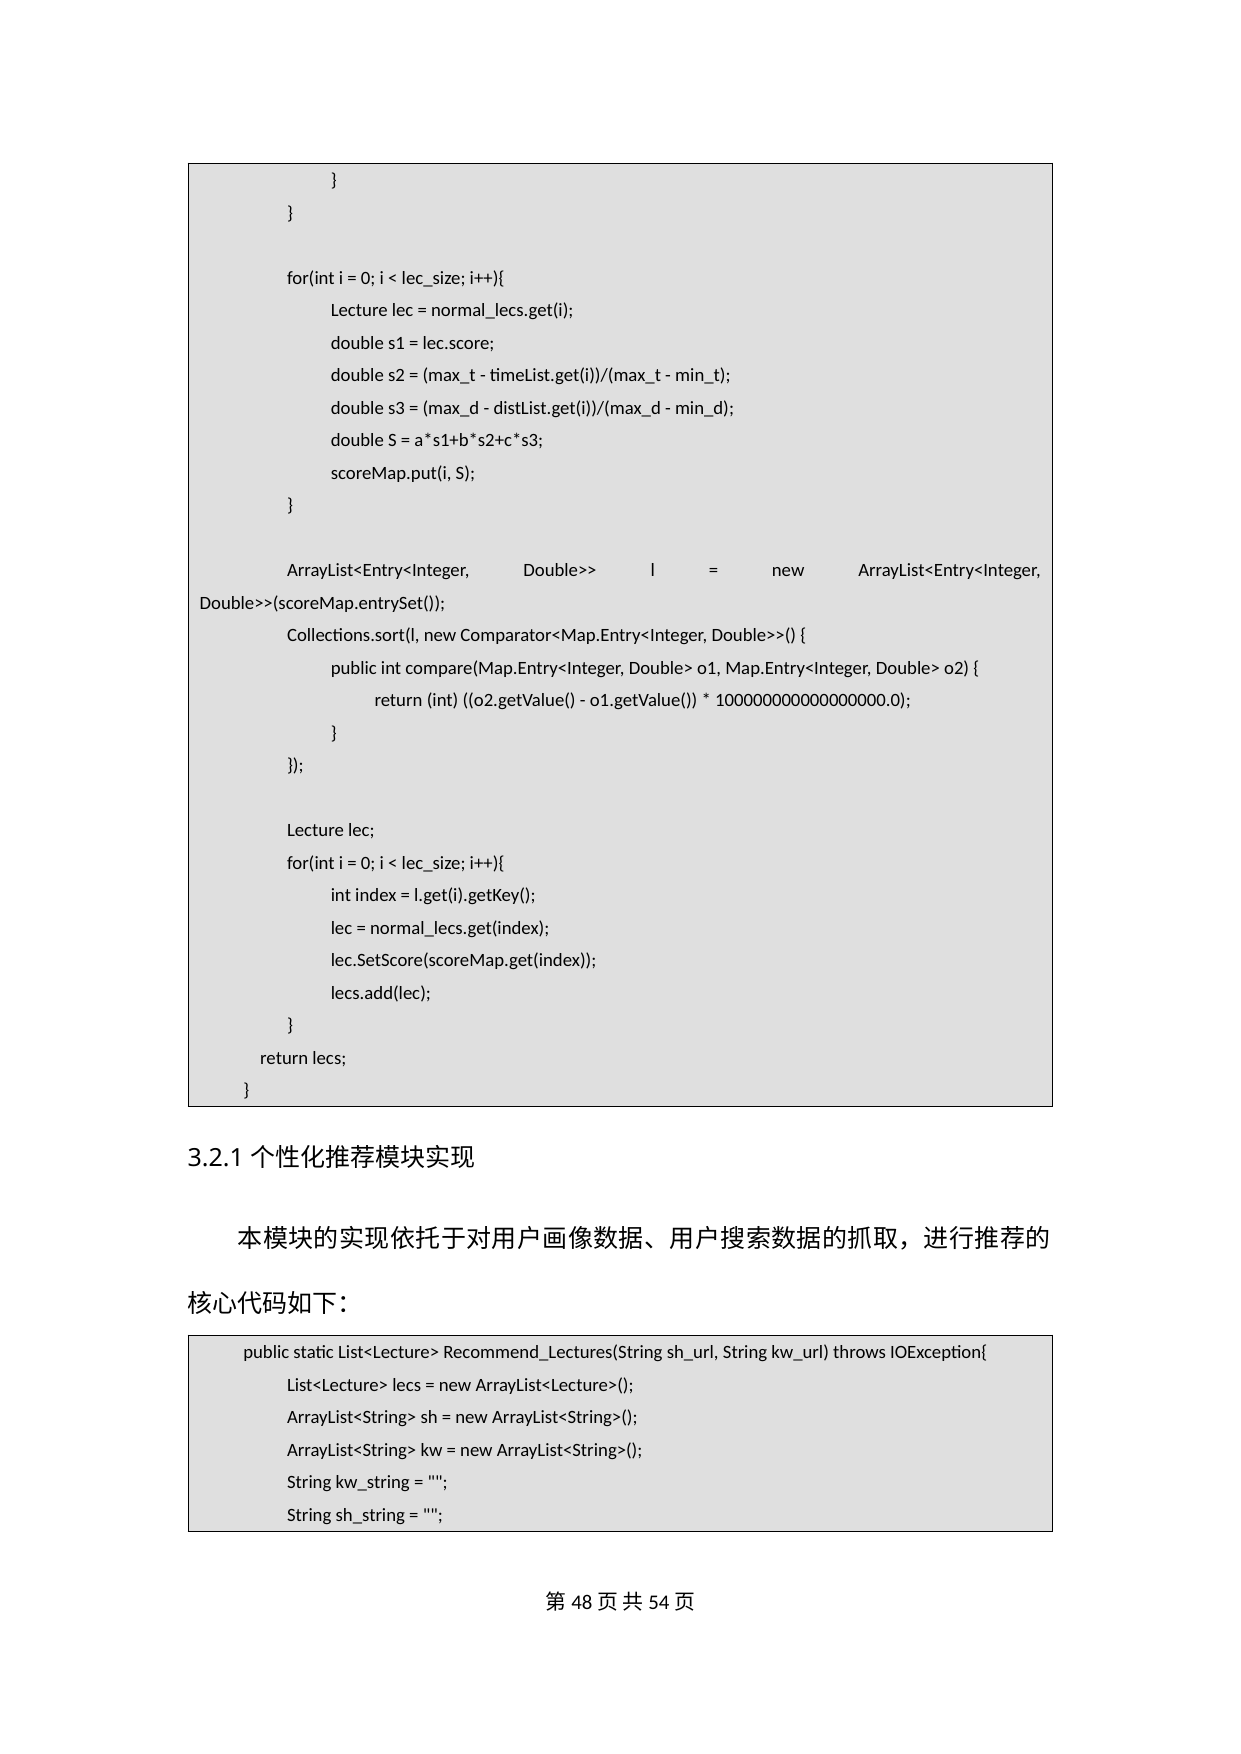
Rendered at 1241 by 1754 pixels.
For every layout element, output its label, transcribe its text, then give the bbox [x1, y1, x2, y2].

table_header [189, 164, 1052, 1106]
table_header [189, 1336, 1052, 1531]
text 3.2.1 个性化推荐模块实现 [187, 1123, 1053, 1188]
text 本模块的实现依托于对用户画像数据、用户搜索数据的抓取，进行推荐的核心代码如下： [187, 1204, 1053, 1334]
